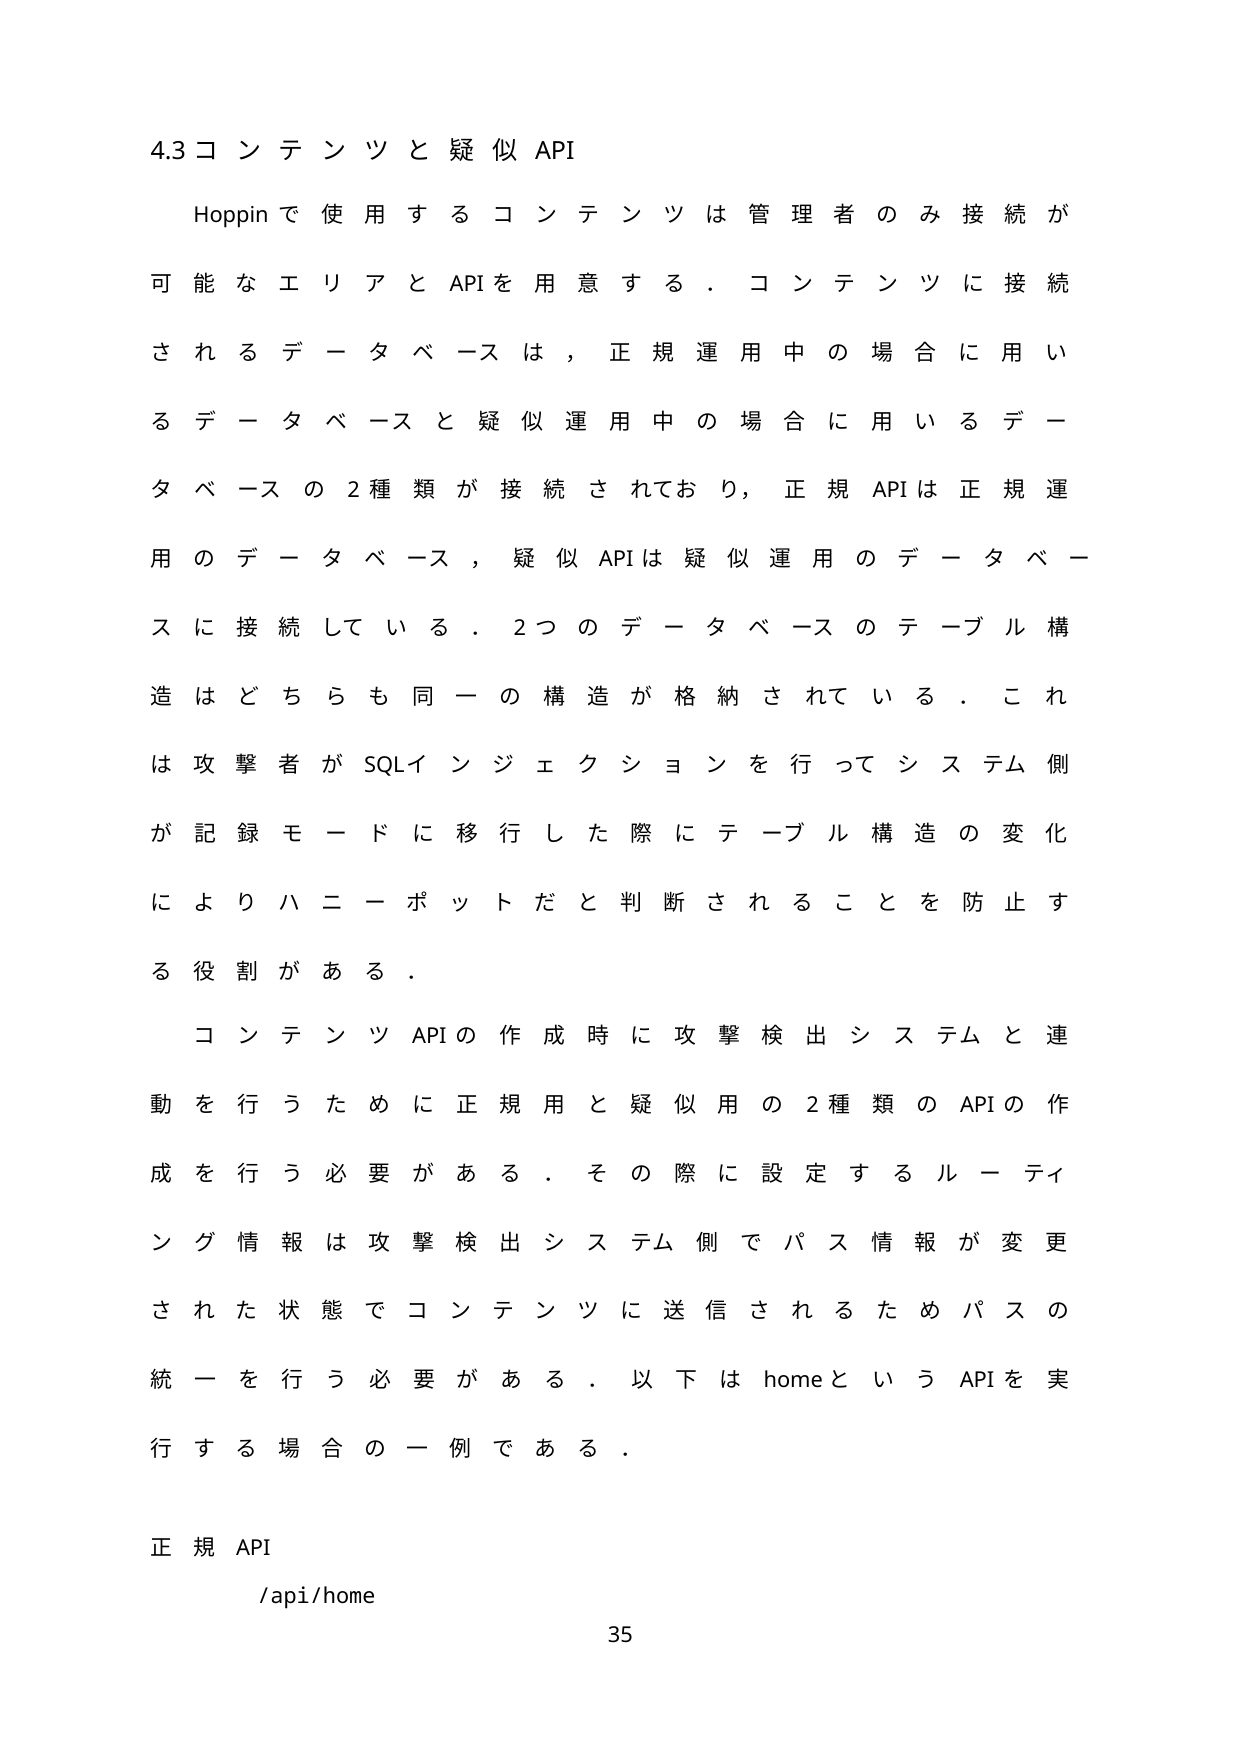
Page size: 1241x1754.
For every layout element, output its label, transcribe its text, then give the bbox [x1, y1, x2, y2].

text 正規API [150, 1516, 1090, 1575]
text Hoppinで使用するコンテンツは管理者のみ接続が可能なエリアとAPIを用意する．コンテンツに接続されるデータベースは，正規運用中の場合に用いるデータベースと疑似運用中の場合に用いるデータベースの2種類が接続されており，正規APIは正規運用のデータベース，疑似APIは疑似運用のデータベースに接続している．2つのデータベースのテーブル構造はどちらも同一の構造が格納されている．これは攻撃者がSQLインジェクションを行ってシステム側が記録モードに移行した際にテーブル構造の変化によりハニーポットだと判断されることを防止する役割がある． [150, 183, 1090, 999]
text コンテンツAPIの作成時に攻撃検出システムと連動を行うために正規用と疑似用の2種類のAPIの作成を行う必要がある．その際に設定するルーティング情報は攻撃検出システム側でパス情報が変更された状態でコンテンツに送信されるためパスの統一を行う必要がある．以下はhomeというAPIを実行する場合の一例である． [150, 1004, 1090, 1477]
text 4.3 コンテンツと疑似API [150, 118, 1090, 178]
text /api/home [150, 1580, 1090, 1610]
